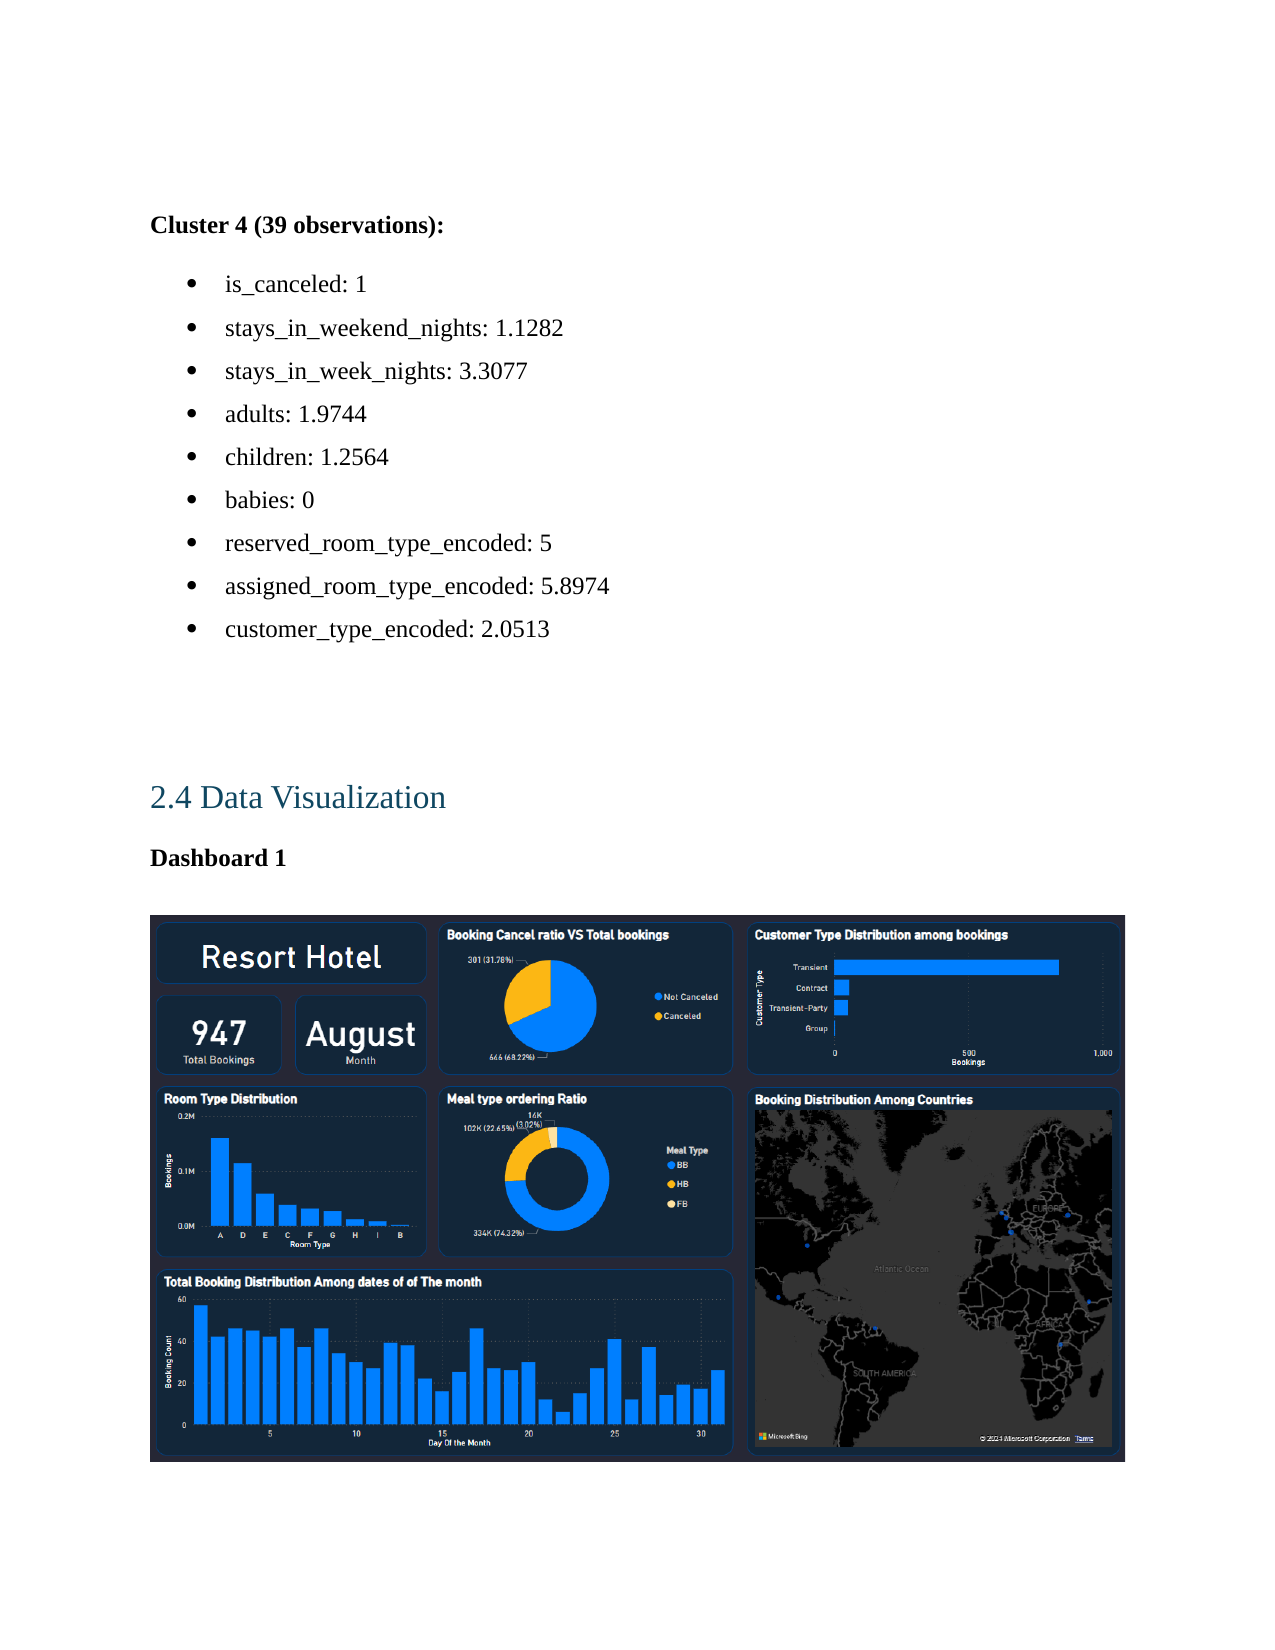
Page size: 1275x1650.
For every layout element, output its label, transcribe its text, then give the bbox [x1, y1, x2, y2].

text Cluster 4 (39 observations): [150, 210, 1125, 238]
list reserved_room_type_encoded: 5 [187, 528, 1125, 557]
list is_canceled: 1 [187, 269, 1125, 298]
list assigned_room_type_encoded: 5.8974 [187, 571, 1125, 600]
picture [150, 915, 1125, 1462]
list stays_in_weekend_nights: 1.1282 [187, 313, 1125, 341]
list adults: 1.9744 [187, 399, 1125, 428]
list babies: 0 [187, 485, 1125, 514]
subtitle 2.4 Data Visualization [150, 777, 1125, 816]
text Dashboard 1 [150, 843, 1125, 872]
list children: 1.2564 [187, 442, 1125, 471]
list stays_in_week_nights: 3.3077 [187, 356, 1125, 384]
list customer_type_encoded: 2.0513 [187, 614, 1125, 643]
